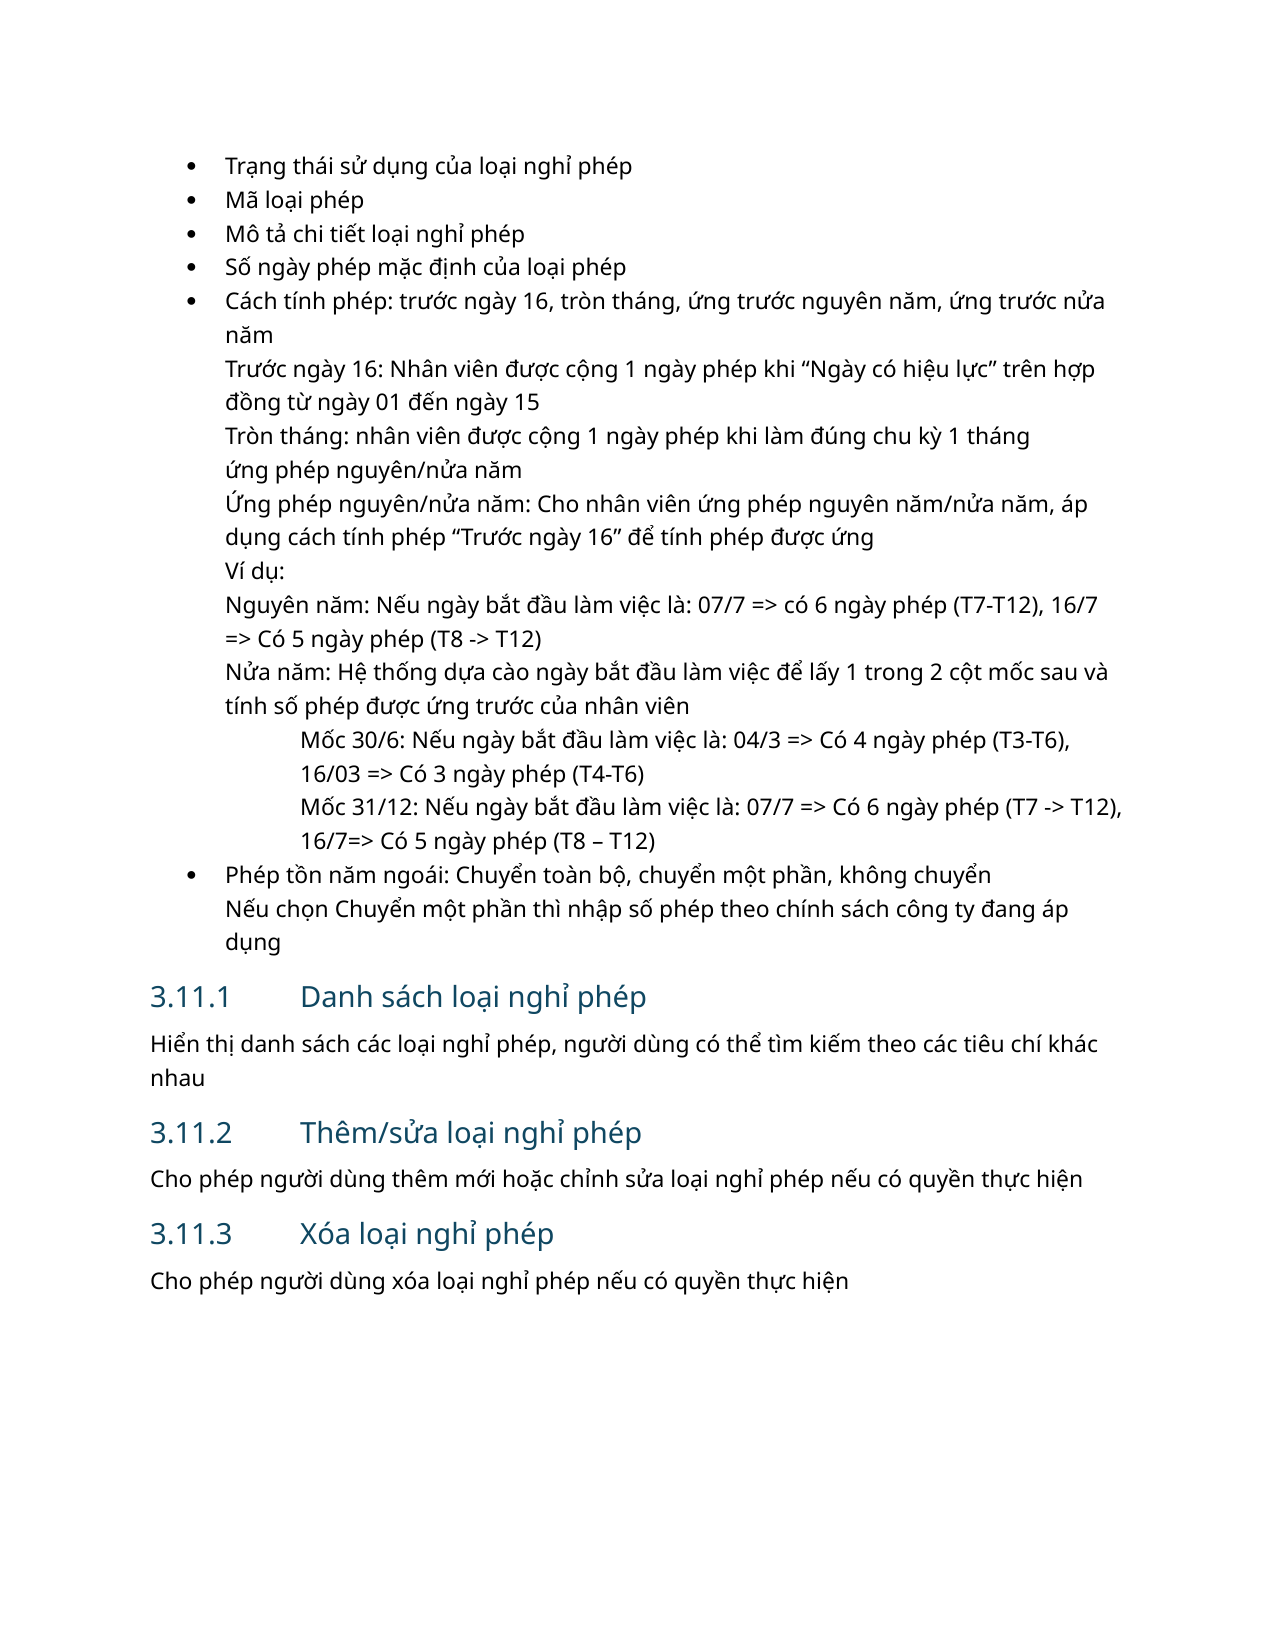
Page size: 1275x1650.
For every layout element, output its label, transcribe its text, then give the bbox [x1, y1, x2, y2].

text Cho phép người dùng thêm mới hoặc chỉnh sửa loại nghỉ phép nếu có quyền thực hiện [150, 1163, 1125, 1194]
list Trước ngày 16: Nhân viên được cộng 1 ngày phép khi “Ngày có hiệu lực” trên hợp đồng từ ngày 01 đến ngày 15 [225, 352, 1125, 417]
list Trạng thái sử dụng của loại nghỉ phép [187, 150, 1125, 181]
list Phép tồn năm ngoái: Chuyển toàn bộ, chuyển một phần, không chuyển [187, 859, 1125, 890]
subtitle Danh sách loại nghỉ phép [150, 977, 1125, 1016]
list Mốc 31/12: Nếu ngày bắt đầu làm việc là: 07/7 => Có 6 ngày phép (T7 -> T12), 16/7=> Có 5 ngày phép (T8 – T12) [300, 791, 1125, 856]
list Ví dụ: [225, 555, 1125, 586]
subtitle Xóa loại nghỉ phép [150, 1213, 1125, 1253]
list Ứng phép nguyên/nửa năm: Cho nhân viên ứng phép nguyên năm/nửa năm, áp dụng cách tính phép “Trước ngày 16” để tính phép được ứng [225, 487, 1125, 552]
list Tròn tháng: nhân viên được cộng 1 ngày phép khi làm đúng chu kỳ 1 tháng [225, 420, 1125, 451]
list ứng phép nguyên/nửa năm [225, 454, 1125, 485]
list Mốc 30/6: Nếu ngày bắt đầu làm việc là: 04/3 => Có 4 ngày phép (T3-T6), 16/03 => Có 3 ngày phép (T4-T6) [300, 724, 1125, 789]
text Hiển thị danh sách các loại nghỉ phép, người dùng có thể tìm kiếm theo các tiêu chí khác nhau [150, 1028, 1125, 1093]
list Số ngày phép mặc định của loại phép [187, 251, 1125, 282]
list Nguyên năm: Nếu ngày bắt đầu làm việc là: 07/7 => có 6 ngày phép (T7-T12), 16/7 => Có 5 ngày phép (T8 -> T12) [225, 589, 1125, 654]
list Cách tính phép: trước ngày 16, tròn tháng, ứng trước nguyên năm, ứng trước nửa năm [187, 285, 1125, 350]
subtitle Thêm/sửa loại nghỉ phép [150, 1112, 1125, 1152]
list Nếu chọn Chuyển một phần thì nhập số phép theo chính sách công ty đang áp dụng [225, 892, 1125, 957]
text Cho phép người dùng xóa loại nghỉ phép nếu có quyền thực hiện [150, 1265, 1125, 1296]
list Nửa năm: Hệ thống dựa cào ngày bắt đầu làm việc để lấy 1 trong 2 cột mốc sau và tính số phép được ứng trước của nhân viên [225, 656, 1125, 721]
list Mô tả chi tiết loại nghỉ phép [187, 217, 1125, 249]
list Mã loại phép [187, 184, 1125, 215]
